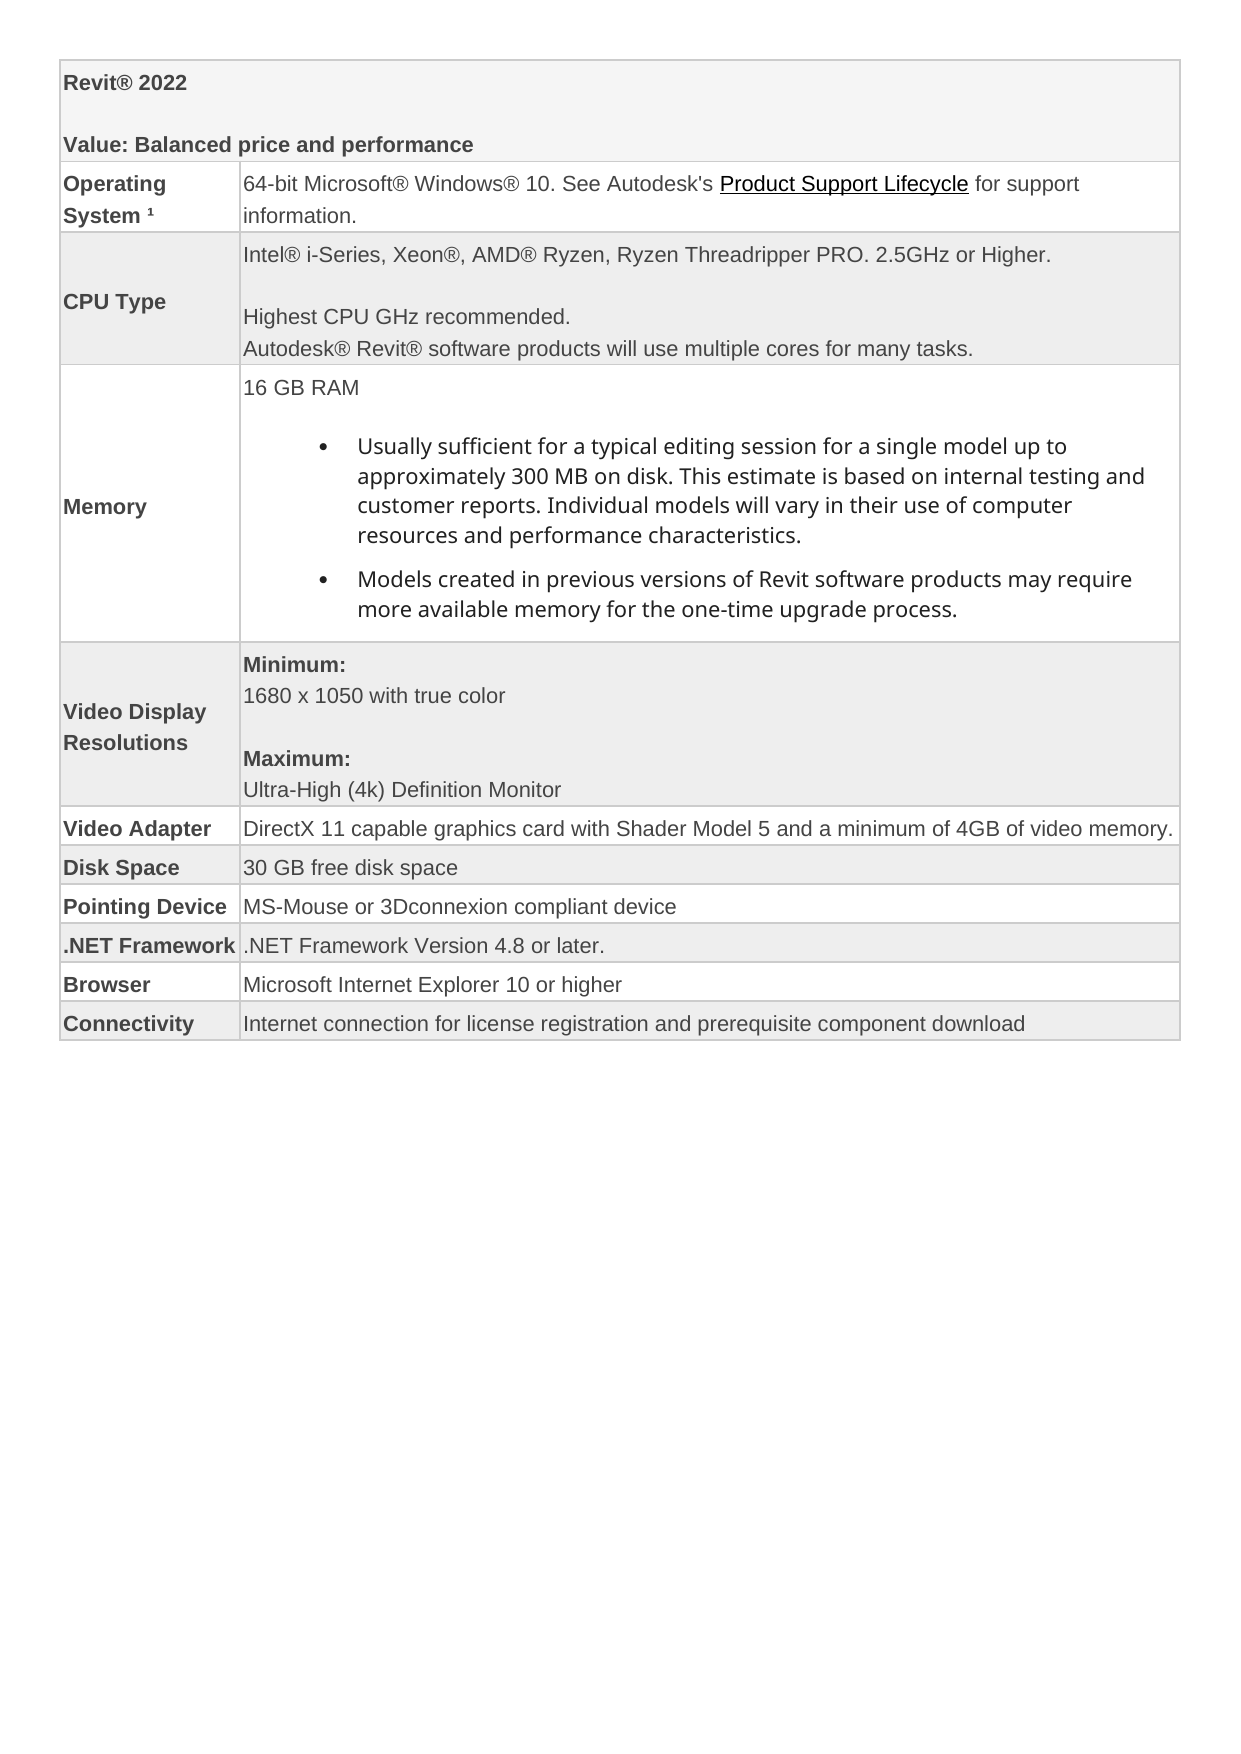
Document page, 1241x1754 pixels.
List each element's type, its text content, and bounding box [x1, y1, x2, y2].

table_cell Internet connection for license registration and prerequisite component download [241, 1002, 1179, 1039]
table_cell Pointing Device [61, 885, 239, 922]
table_cell Minimum: 1680 x 1050 with true color Maximum: Ultra-High (4k) Definition Monitor [241, 643, 1179, 805]
table_header Revit® 2022 Value: Balanced price and performance [61, 61, 1179, 161]
table_cell 64-bit Microsoft® Windows® 10. See Autodesk's Product Support Lifecycle for support information. [241, 162, 1179, 231]
table_cell .NET Framework Version 4.8 or later. [241, 924, 1179, 961]
table_cell 30 GB free disk space [241, 846, 1179, 883]
table_cell Operating System ¹ [61, 162, 239, 231]
table_cell Browser [61, 963, 239, 1000]
table_cell Memory [61, 365, 239, 641]
table_cell 16 GB RAM Usually sufficient for a typical editing session for a single model up to approximately 300 MB on disk. This estimate is based on internal testing and customer reports. Individual models will vary in their use of computer resources and performance characteristics. Models created in previous versions of Revit software products may require more available memory for the one-time upgrade process. [241, 365, 1179, 641]
table_cell DirectX 11 capable graphics card with Shader Model 5 and a minimum of 4GB of video memory. [241, 807, 1179, 844]
table_cell .NET Framework [61, 924, 239, 961]
table_cell MS-Mouse or 3Dconnexion compliant device [241, 885, 1179, 922]
table_cell Disk Space [61, 846, 239, 883]
table_cell Intel® i-Series, Xeon®, AMD® Ryzen, Ryzen Threadripper PRO. 2.5GHz or Higher. Highest CPU GHz recommended. Autodesk® Revit® software products will use multiple cores for many tasks. [241, 233, 1179, 364]
table_cell CPU Type [61, 233, 239, 364]
table_cell Video Adapter [61, 807, 239, 844]
table_cell Video Display Resolutions [61, 643, 239, 805]
table_cell Connectivity [61, 1002, 239, 1039]
table_cell Microsoft Internet Explorer 10 or higher [241, 963, 1179, 1000]
